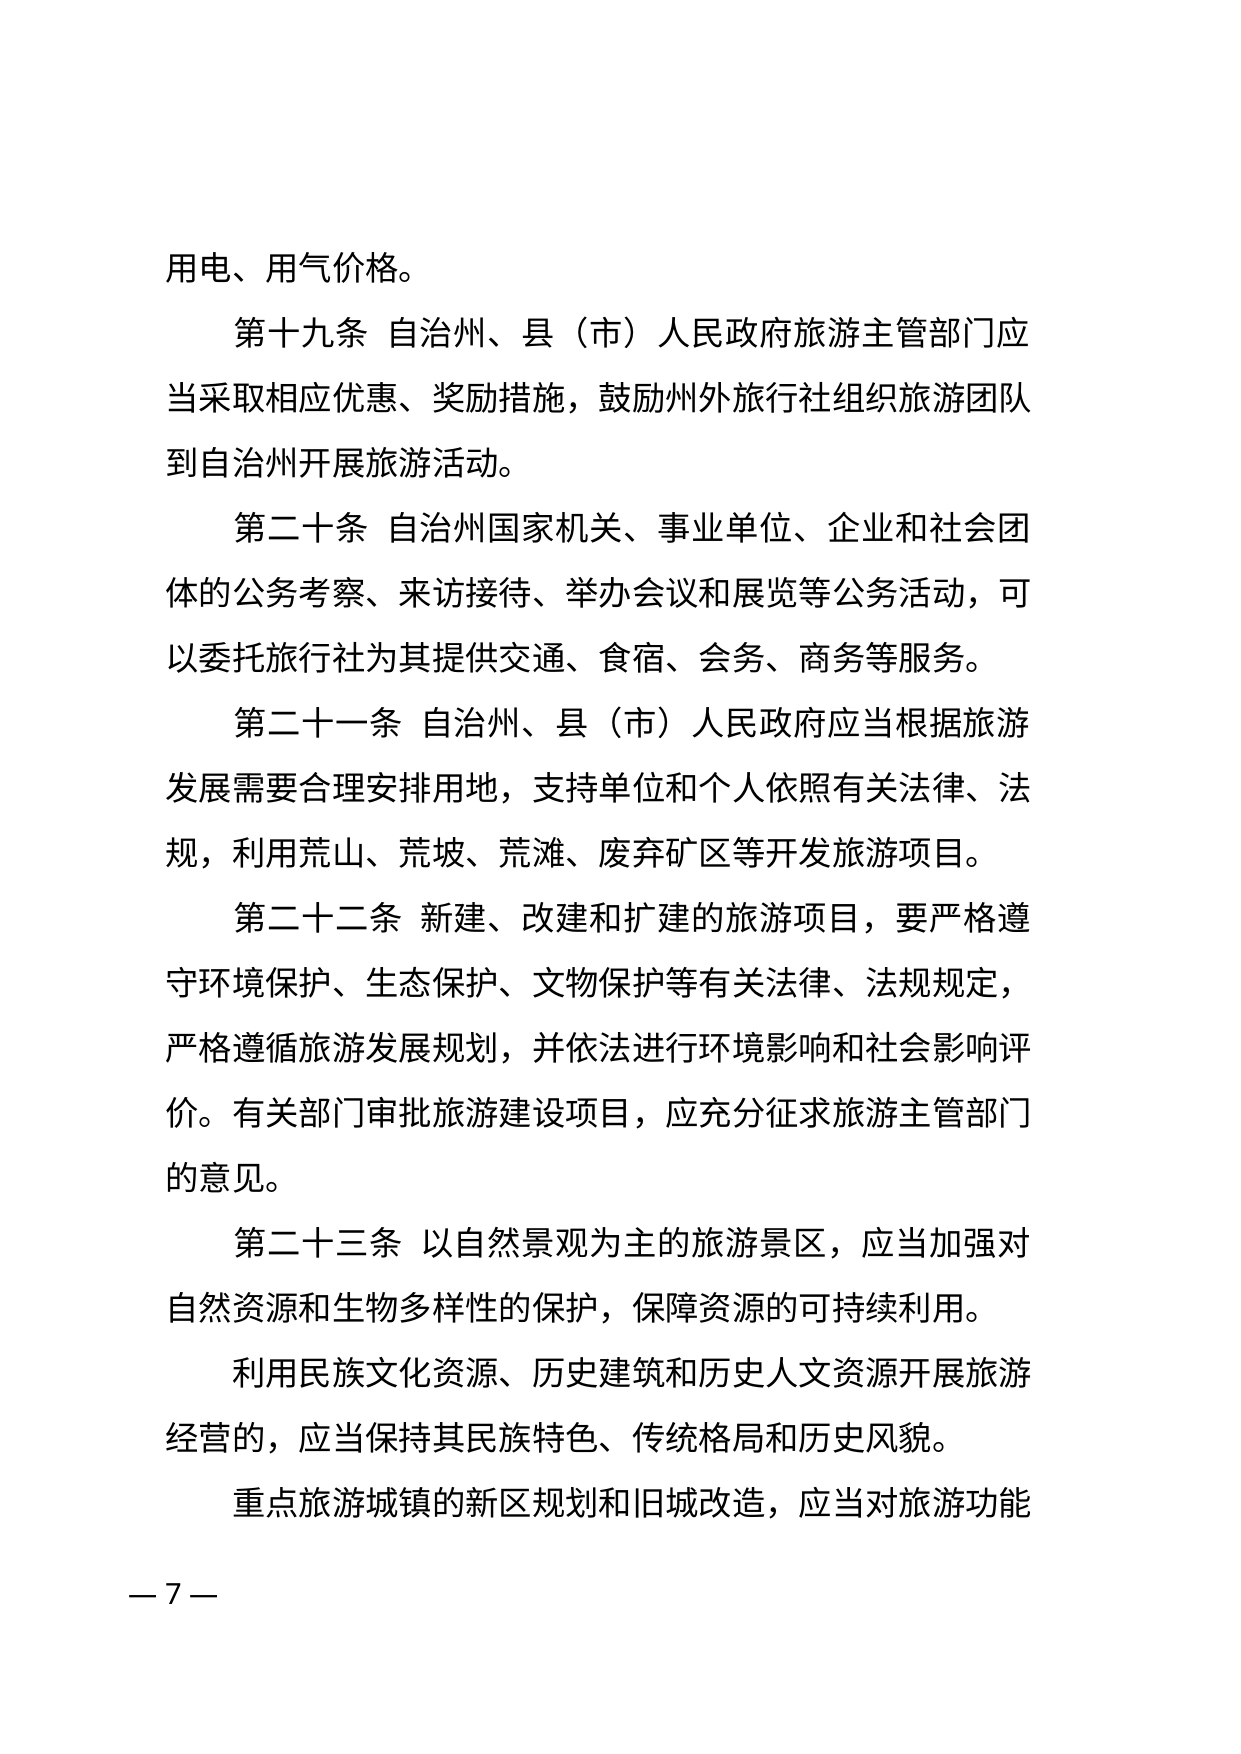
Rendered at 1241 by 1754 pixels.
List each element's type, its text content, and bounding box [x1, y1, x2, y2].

text 第二十二条 新建、改建和扩建的旅游项目，要严格遵守环境保护、生态保护、文物保护等有关法律、法规规定，严格遵循旅游发展规划，并依法进行环境影响和社会影响评价。有关部门审批旅游建设项目，应充分征求旅游主管部门的意见。 [165, 883, 1032, 1208]
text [165, 1468, 1032, 1533]
text 第二十三条 以自然景观为主的旅游景区，应当加强对自然资源和生物多样性的保护，保障资源的可持续利用。 [165, 1208, 1032, 1338]
text 利用民族文化资源、历史建筑和历史人文资源开展旅游经营的，应当保持其民族特色、传统格局和历史风貌。 [165, 1338, 1032, 1468]
text 第二十一条 自治州、县（市）人民政府应当根据旅游发展需要合理安排用地，支持单位和个人依照有关法律、法规，利用荒山、荒坡、荒滩、废弃矿区等开发旅游项目。 [165, 688, 1032, 883]
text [165, 233, 1032, 298]
text 第十九条 自治州、县（市）人民政府旅游主管部门应当采取相应优惠、奖励措施，鼓励州外旅行社组织旅游团队到自治州开展旅游活动。 [165, 298, 1032, 493]
text 第二十条 自治州国家机关、事业单位、企业和社会团体的公务考察、来访接待、举办会议和展览等公务活动，可以委托旅行社为其提供交通、食宿、会务、商务等服务。 [165, 493, 1032, 688]
